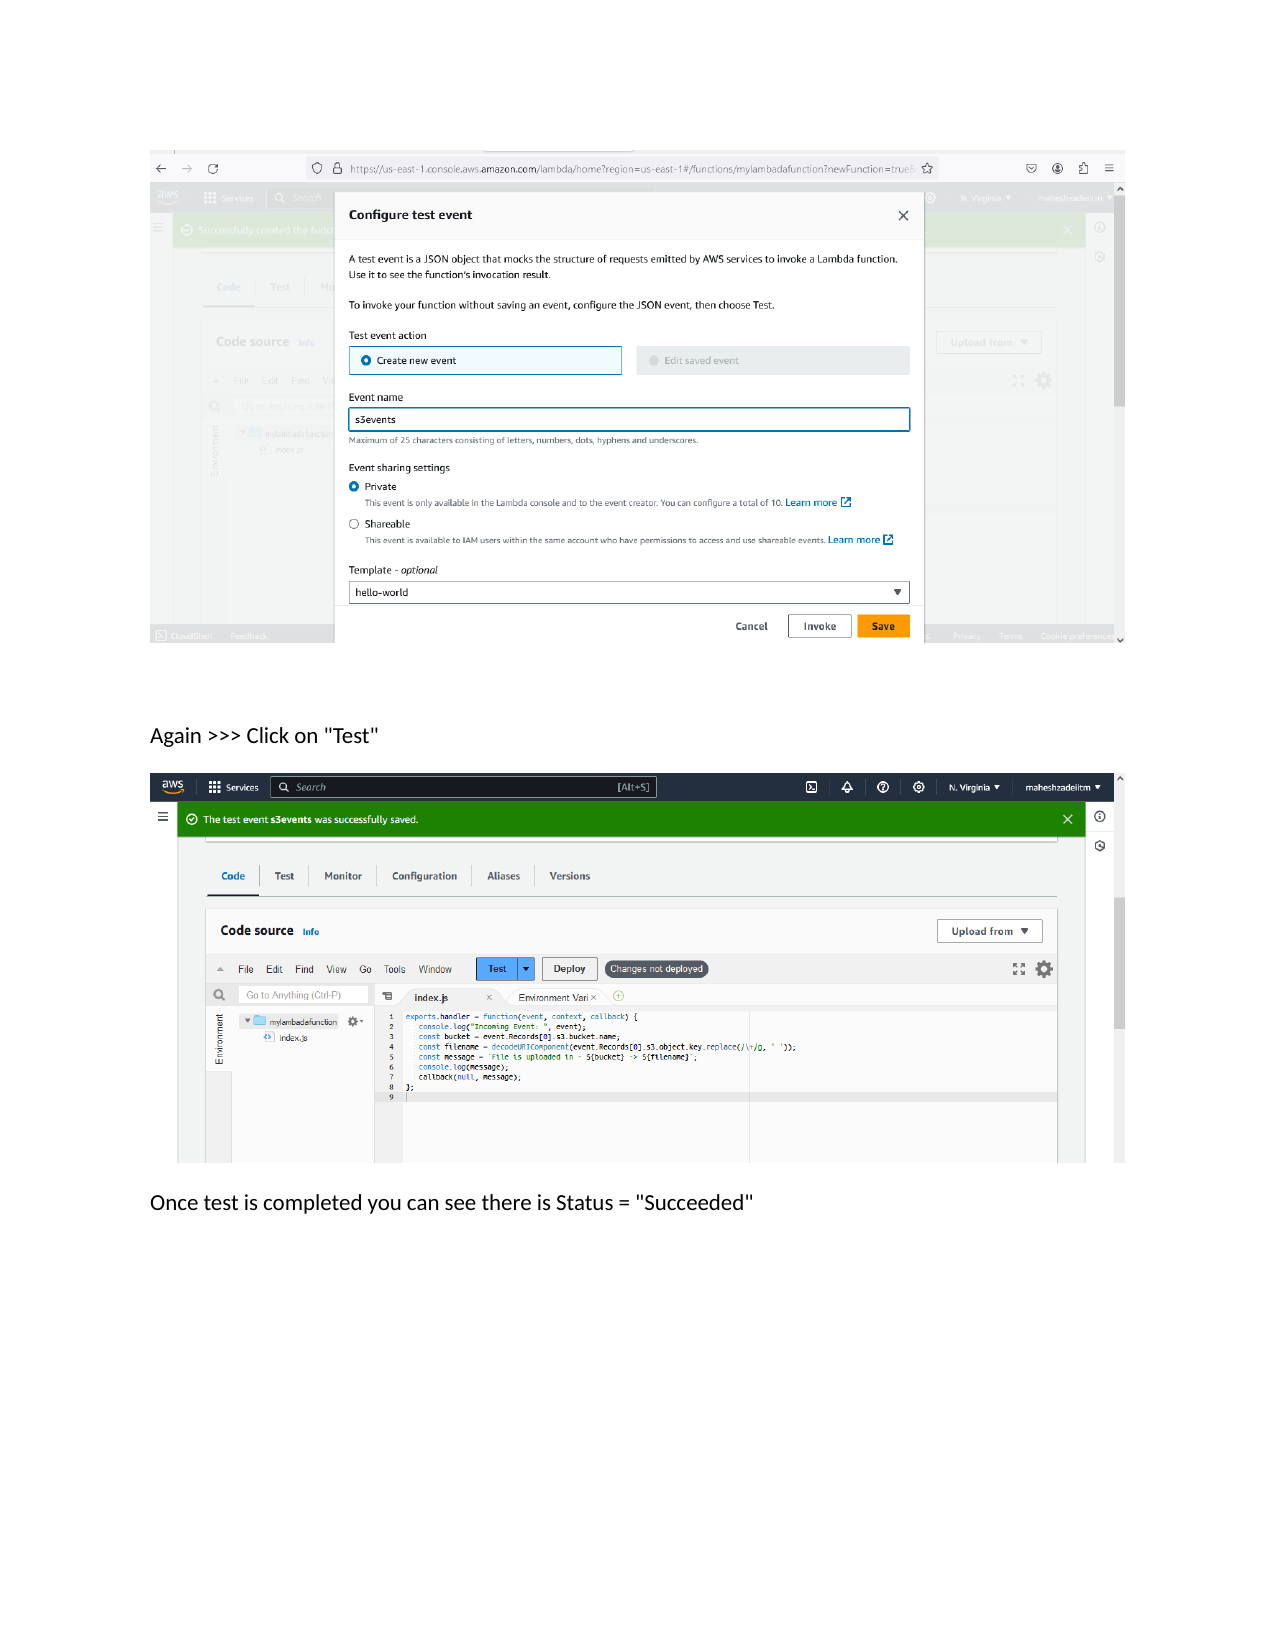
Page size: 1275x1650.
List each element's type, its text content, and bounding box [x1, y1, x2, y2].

text Again >>> Click on "Test" [150, 721, 1125, 749]
picture [150, 773, 1125, 1163]
text Once test is completed you can see there is Status = "Succeeded" [150, 1188, 1125, 1216]
picture [150, 150, 1125, 643]
